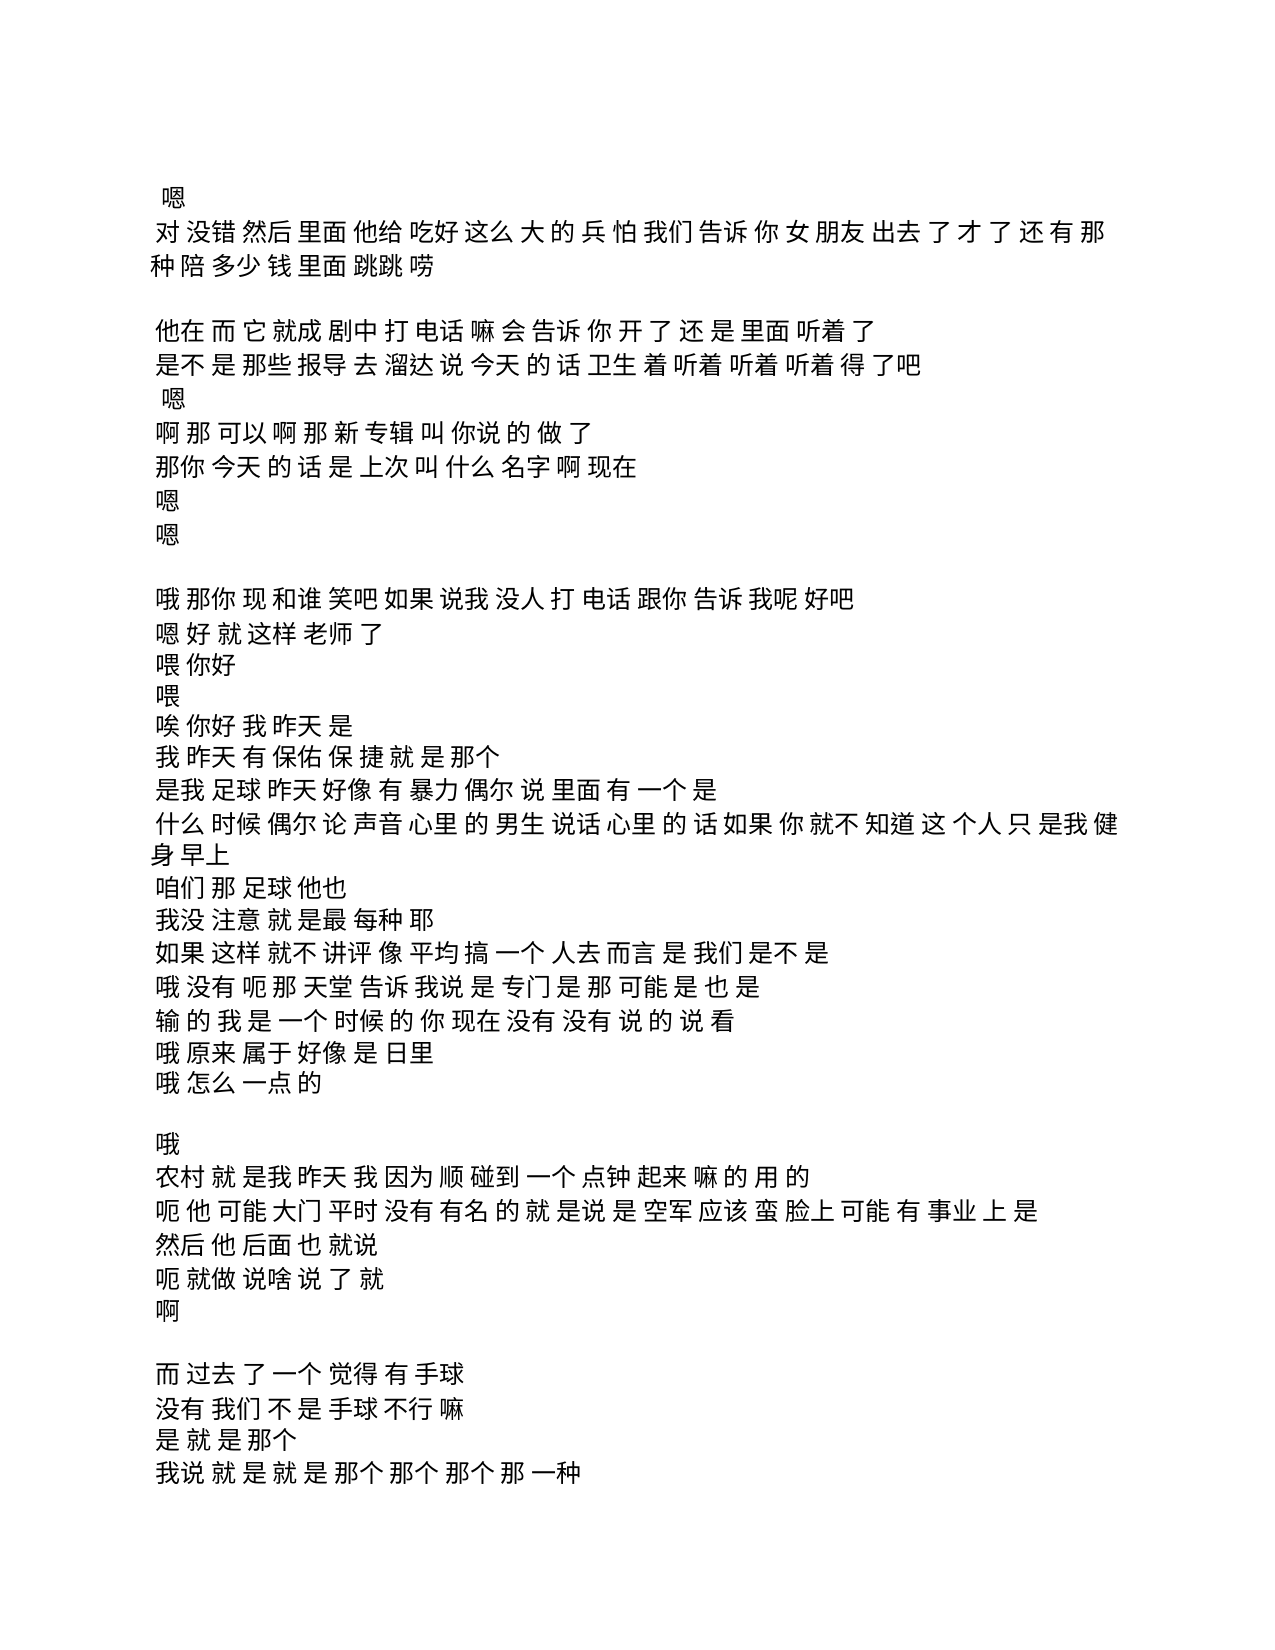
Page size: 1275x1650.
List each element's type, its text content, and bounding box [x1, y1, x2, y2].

text 农村 就 是我 昨天 我 因为 顺 碰到 一个 点钟 起来 嘛 的 用 的 [150, 1160, 1125, 1194]
text 我说 就 是 就 是 那个 那个 那个 那 一种 [150, 1456, 1125, 1490]
text 输 的 我 是 一个 时候 的 你 现在 没有 没有 说 的 说 看 [150, 1004, 1125, 1038]
text 是我 足球 昨天 好像 有 暴力 偶尔 说 里面 有 一个 是 [150, 772, 1125, 806]
text 嗯 [150, 518, 1125, 552]
text 哦 没有 呃 那 天堂 告诉 我说 是 专门 是 那 可能 是 也 是 [150, 970, 1125, 1004]
text 哦 怎么 一点 的 [150, 1068, 1125, 1099]
text 没有 我们 不 是 手球 不行 嘛 [150, 1391, 1125, 1425]
text 哦 那你 现 和谁 笑吧 如果 说我 没人 打 电话 跟你 告诉 我呢 好吧 [150, 582, 1125, 616]
text 如果 这样 就不 讲评 像 平均 搞 一个 人去 而言 是 我们 是不 是 [150, 936, 1125, 970]
text 呃 他 可能 大门 平时 没有 有名 的 就 是说 是 空军 应该 蛮 脸上 可能 有 事业 上 是 [150, 1194, 1125, 1228]
text 嗯 [150, 381, 1125, 415]
text 我 昨天 有 保佑 保 捷 就 是 那个 [150, 742, 1125, 772]
text 而 过去 了 一个 觉得 有 手球 [150, 1357, 1125, 1391]
text 哦 原来 属于 好像 是 日里 [150, 1038, 1125, 1068]
text 是 就 是 那个 [150, 1425, 1125, 1456]
text 我没 注意 就 是最 每种 耶 [150, 905, 1125, 936]
text 嗯 好 就 这样 老师 了 [150, 616, 1125, 650]
text 啊 那 可以 啊 那 新 专辑 叫 你说 的 做 了 [150, 415, 1125, 449]
text 喂 [150, 681, 1125, 711]
text 然后 他 后面 也 就说 [150, 1228, 1125, 1262]
text 什么 时候 偶尔 论 声音 心里 的 男生 说话 心里 的 话 如果 你 就不 知道 这 个人 只 是我 健身 早上 [150, 806, 1125, 871]
text 喂 你好 [150, 650, 1125, 681]
text 他在 而 它 就成 剧中 打 电话 嘛 会 告诉 你 开 了 还 是 里面 听着 了 [150, 313, 1125, 347]
text 咱们 那 足球 他也 [150, 871, 1125, 905]
text 嗯 [150, 483, 1125, 518]
text 啊 [150, 1296, 1125, 1327]
text 是不 是 那些 报导 去 溜达 说 今天 的 话 卫生 着 听着 听着 听着 得 了吧 [150, 347, 1125, 381]
text 嗯 [150, 181, 1125, 214]
text 那你 今天 的 话 是 上次 叫 什么 名字 啊 现在 [150, 449, 1125, 483]
text 呃 就做 说啥 说 了 就 [150, 1262, 1125, 1296]
text 唉 你好 我 昨天 是 [150, 711, 1125, 742]
text 对 没错 然后 里面 他给 吃好 这么 大 的 兵 怕 我们 告诉 你 女 朋友 出去 了 才 了 还 有 那种 陪 多少 钱 里面 跳跳 唠 [150, 214, 1125, 283]
text 哦 [150, 1129, 1125, 1160]
